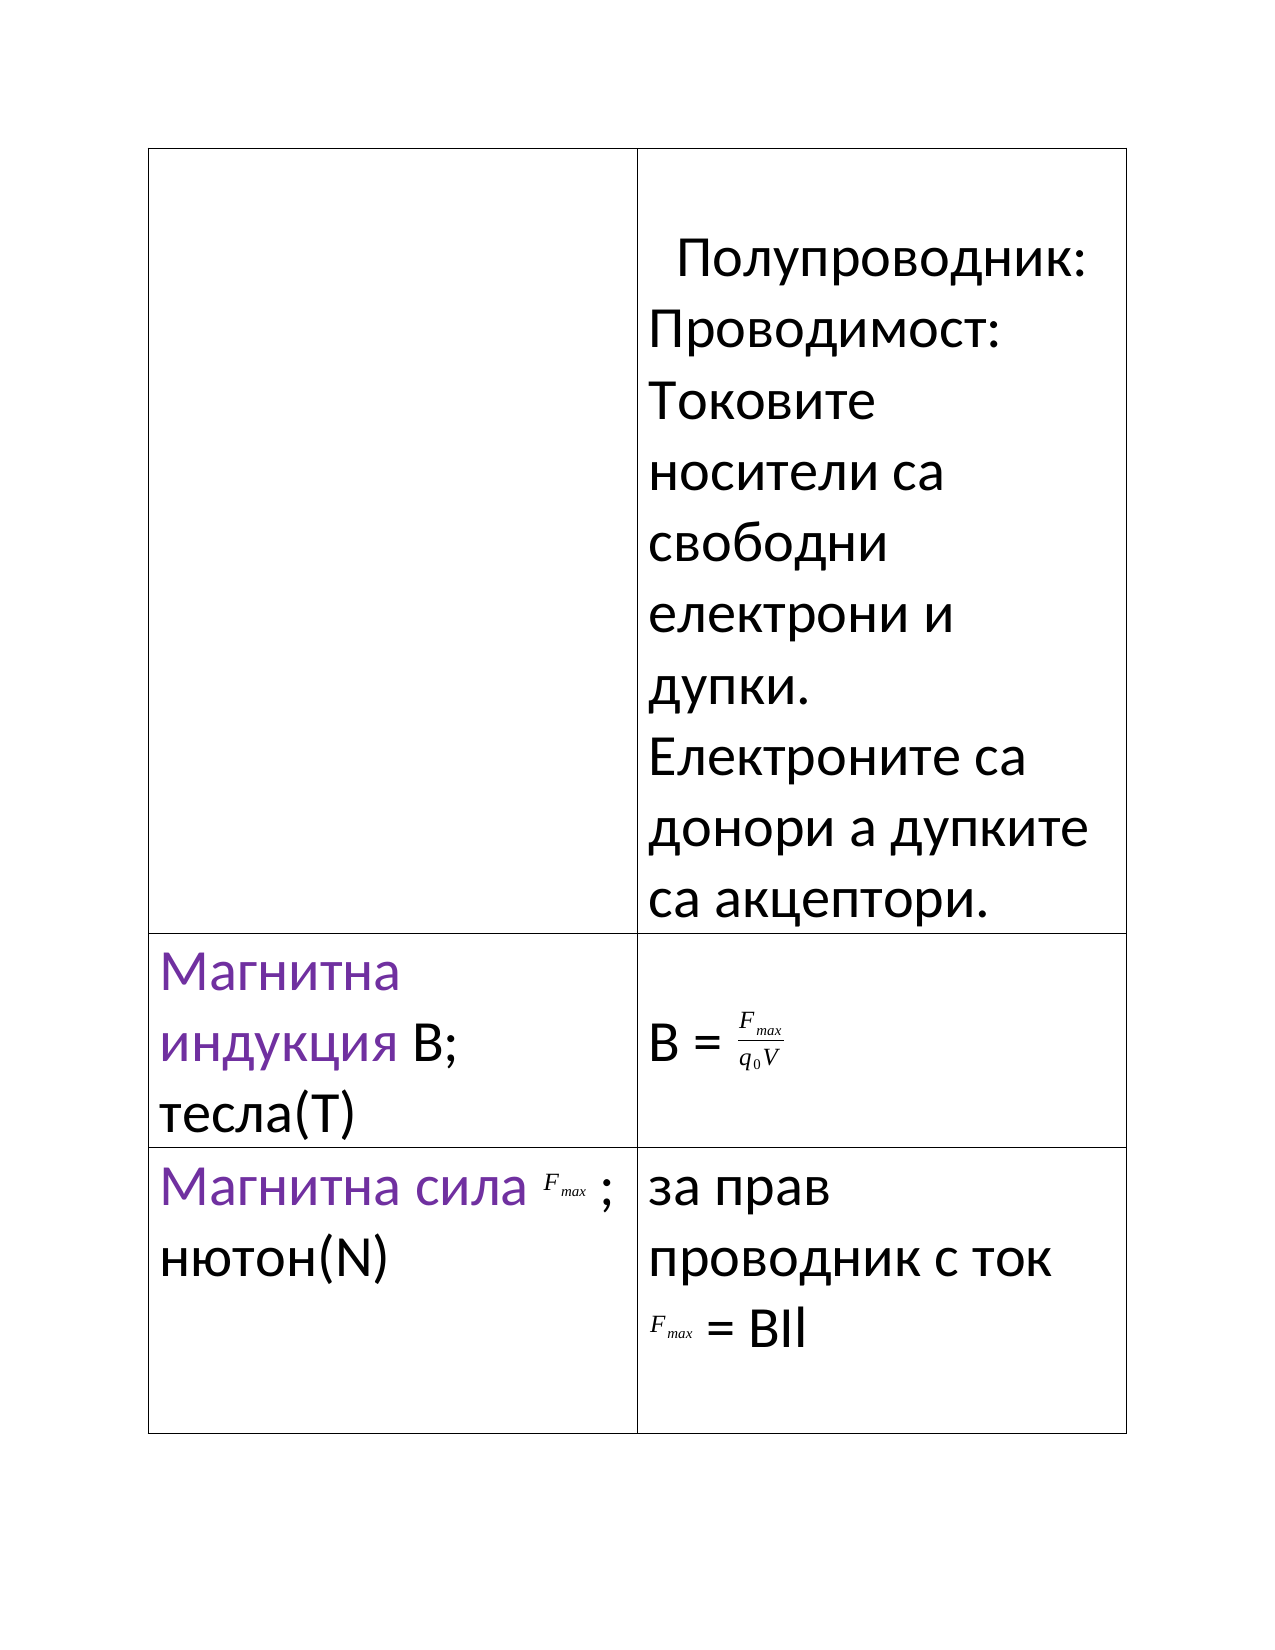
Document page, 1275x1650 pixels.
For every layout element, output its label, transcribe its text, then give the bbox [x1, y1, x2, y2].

table_cell Магнитна индукция B; тесла(Т) [149, 934, 637, 1147]
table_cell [638, 149, 1126, 932]
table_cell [149, 149, 637, 932]
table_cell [149, 1148, 637, 1433]
table_cell B = [638, 934, 1126, 1147]
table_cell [638, 1148, 1126, 1433]
